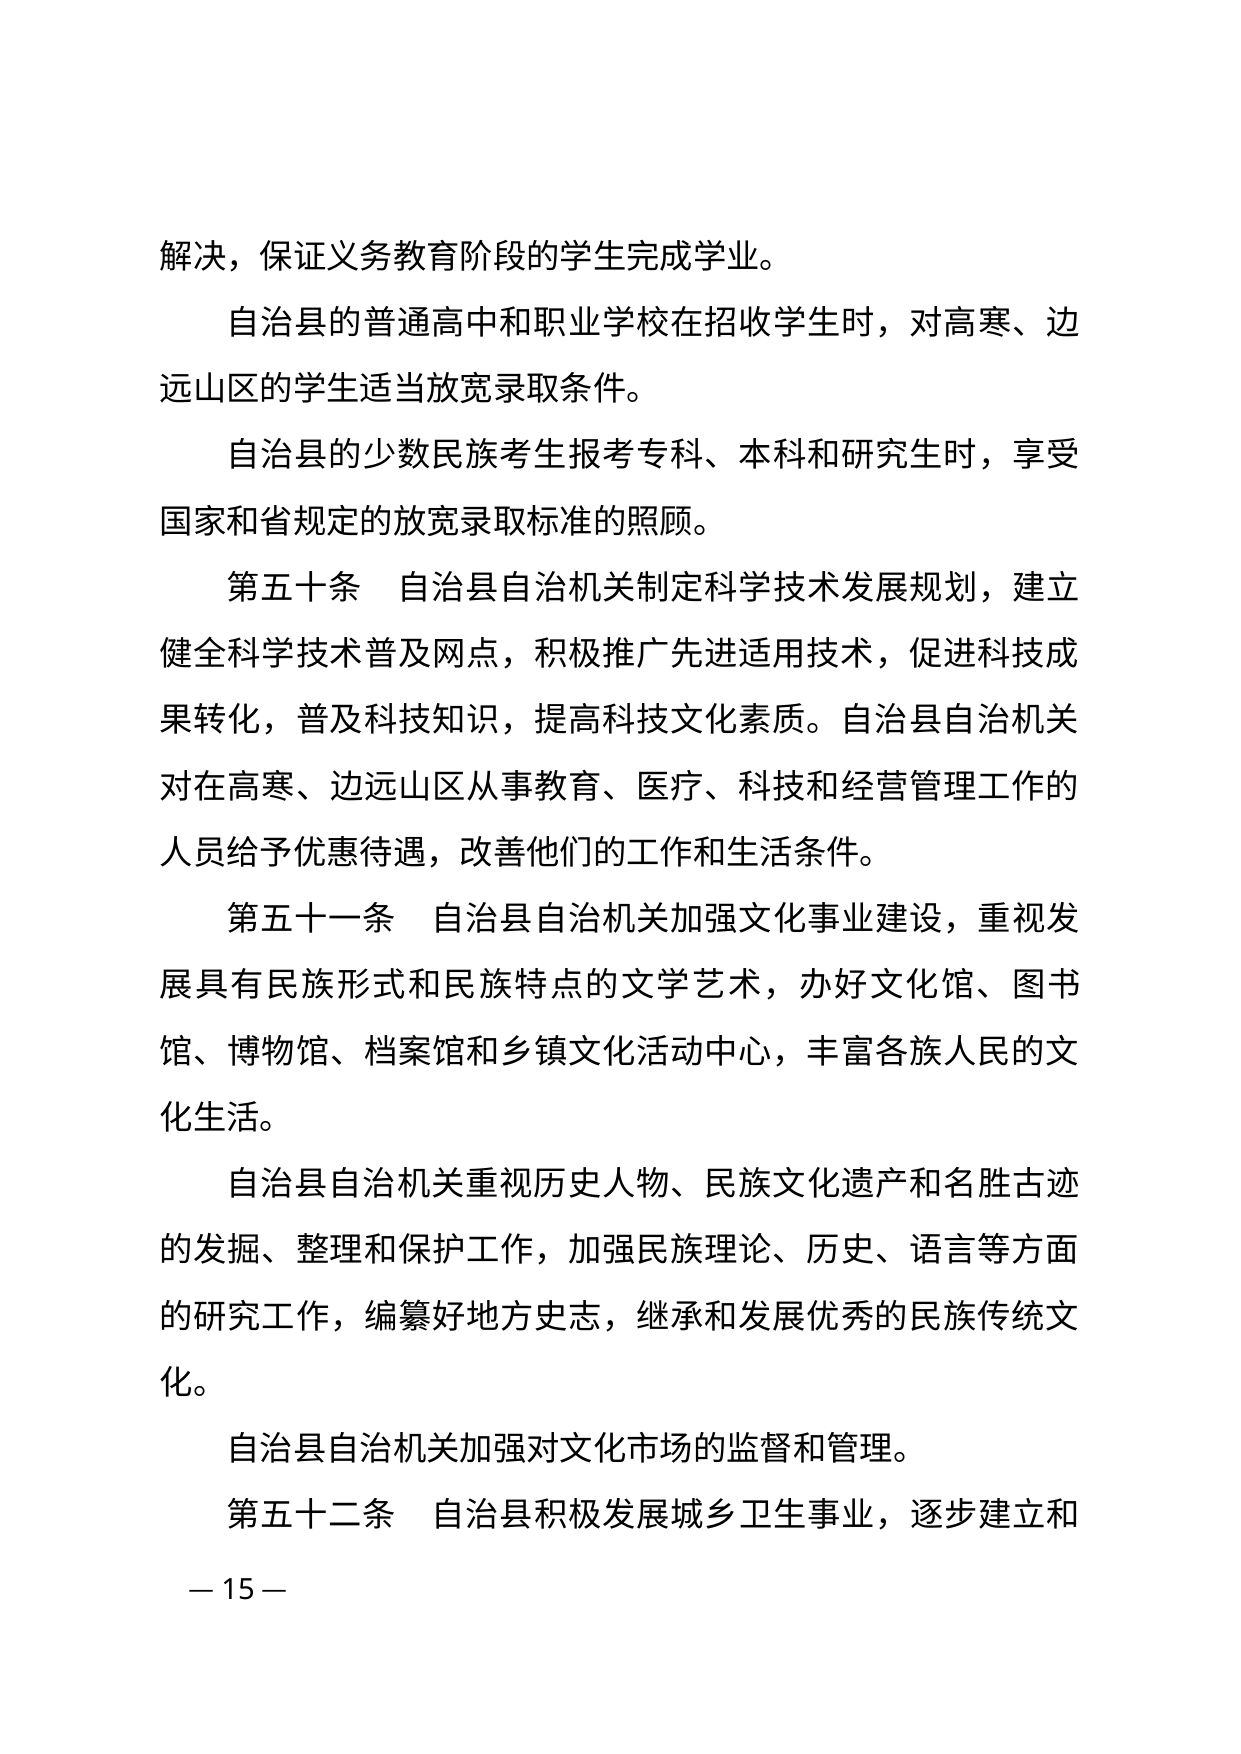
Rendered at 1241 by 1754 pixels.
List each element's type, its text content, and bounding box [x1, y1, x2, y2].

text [159, 220, 1081, 287]
text 自治县的少数民族考生报考专科、本科和研究生时，享受国家和省规定的放宽录取标准的照顾。 [159, 419, 1081, 552]
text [159, 1479, 1081, 1545]
text 自治县自治机关重视历史人物、民族文化遗产和名胜古迹的发掘、整理和保护工作，加强民族理论、历史、语言等方面的研究工作，编纂好地方史志，继承和发展优秀的民族传统文化。 [159, 1148, 1081, 1413]
text 自治县自治机关加强对文化市场的监督和管理。 [159, 1413, 1081, 1479]
text 自治县的普通高中和职业学校在招收学生时，对高寒、边远山区的学生适当放宽录取条件。 [159, 287, 1081, 419]
text 第五十一条 自治县自治机关加强文化事业建设，重视发展具有民族形式和民族特点的文学艺术，办好文化馆、图书馆、博物馆、档案馆和乡镇文化活动中心，丰富各族人民的文化生活。 [159, 883, 1081, 1148]
text 第五十条 自治县自治机关制定科学技术发展规划，建立健全科学技术普及网点，积极推广先进适用技术，促进科技成果转化，普及科技知识，提高科技文化素质。自治县自治机关对在高寒、边远山区从事教育、医疗、科技和经营管理工作的人员给予优惠待遇，改善他们的工作和生活条件。 [159, 552, 1081, 883]
